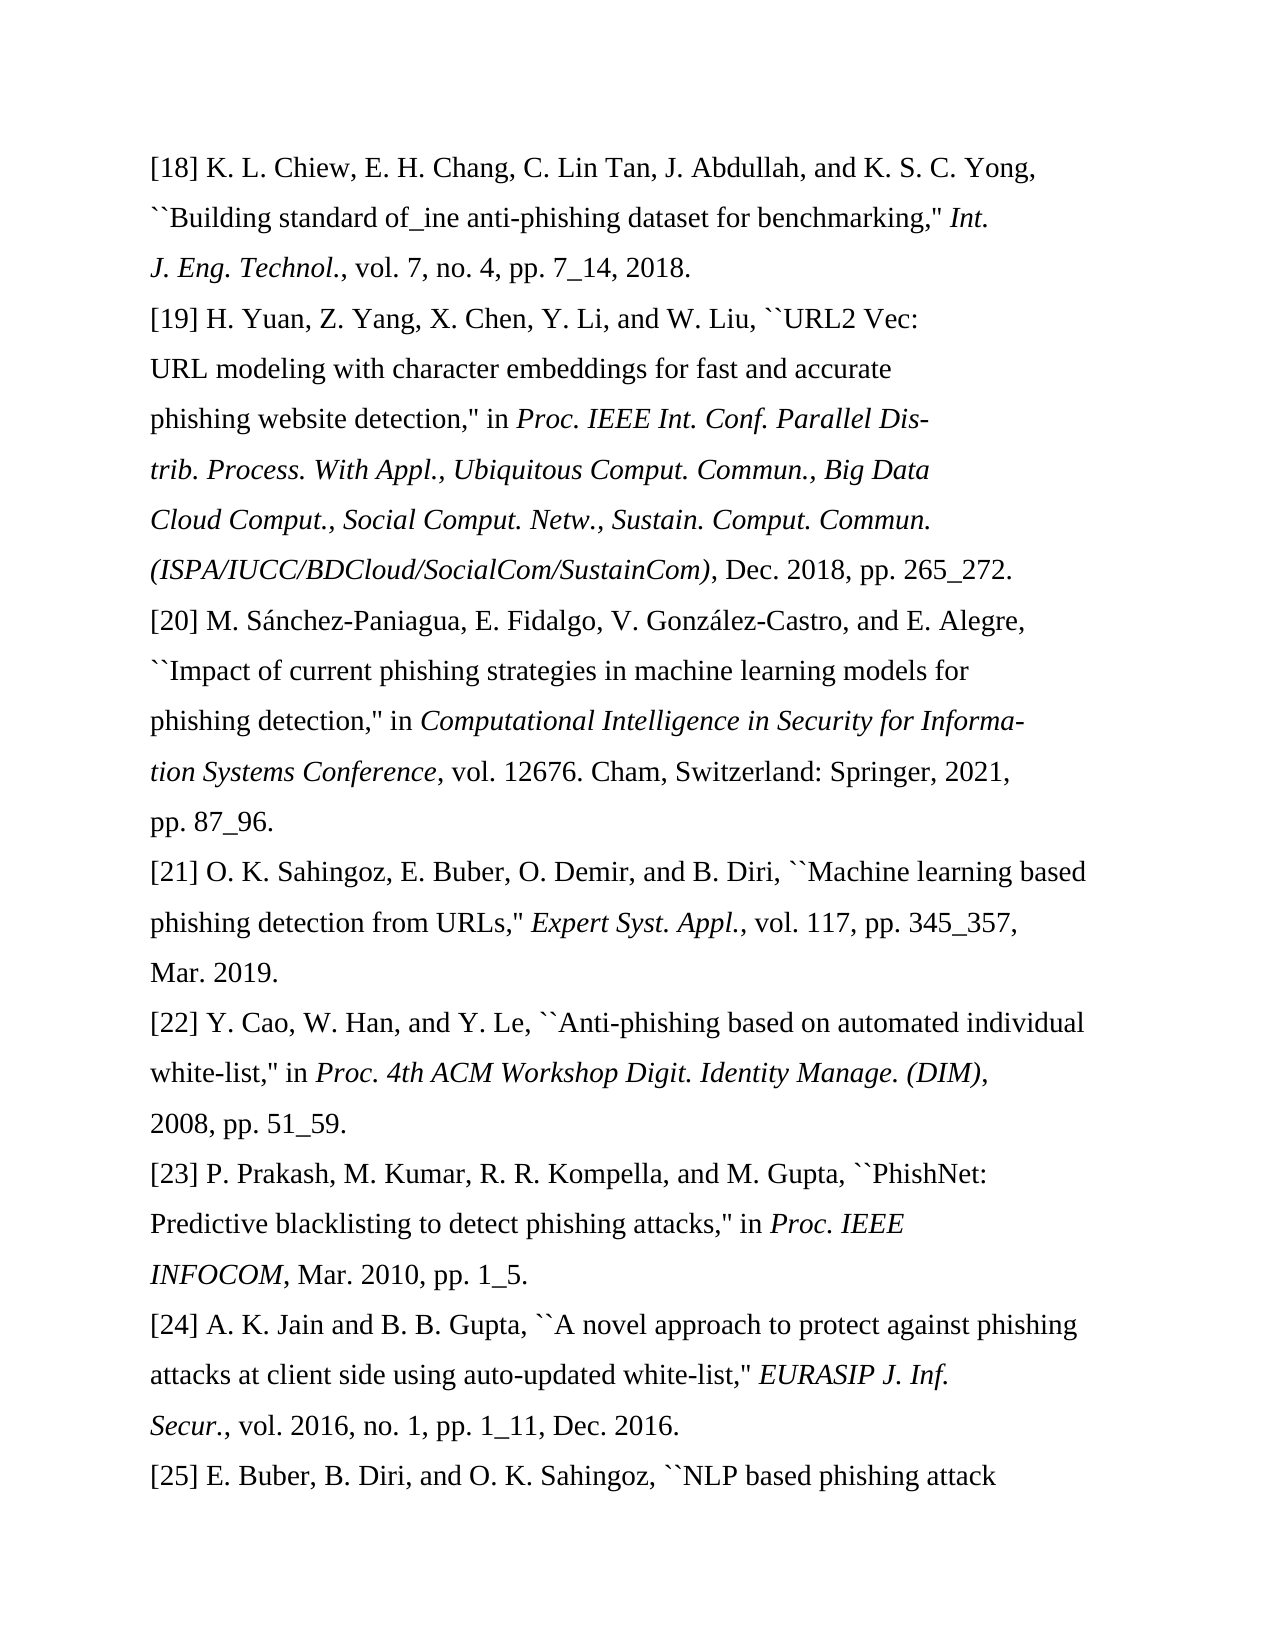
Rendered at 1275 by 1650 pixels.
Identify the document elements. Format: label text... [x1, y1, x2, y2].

text phishing detection,'' in Computational Intelligence in Security for Informa- [150, 703, 1125, 737]
text pp. 87_96. [150, 804, 1125, 838]
text Mar. 2019. [150, 955, 1125, 988]
text phishing detection from URLs,'' Expert Syst. Appl., vol. 117, pp. 345_357, [150, 905, 1125, 938]
text phishing website detection,'' in Proc. IEEE Int. Conf. Parallel Dis- [150, 402, 1125, 435]
text Predictive blacklisting to detect phishing attacks,'' in Proc. IEEE [150, 1207, 1125, 1240]
text (ISPA/IUCC/BDCloud/SocialCom/SustainCom), Dec. 2018, pp. 265_272. [150, 552, 1125, 586]
text [21] O. K. Sahingoz, E. Buber, O. Demir, and B. Diri, ``Machine learning based [150, 854, 1125, 888]
text Cloud Comput., Social Comput. Netw., Sustain. Comput. Commun. [150, 502, 1125, 536]
text [18] K. L. Chiew, E. H. Chang, C. Lin Tan, J. Abdullah, and K. S. C. Yong, [150, 150, 1125, 183]
text ``Building standard of_ine anti-phishing dataset for benchmarking,'' Int. [150, 200, 1125, 234]
text [25] E. Buber, B. Diri, and O. K. Sahingoz, ``NLP based phishing attack [150, 1458, 1125, 1492]
text [20] M. Sánchez-Paniagua, E. Fidalgo, V. González-Castro, and E. Alegre, [150, 603, 1125, 636]
text attacks at client side using auto-updated white-list,'' EURASIP J. Inf. [150, 1357, 1125, 1391]
text URL modeling with character embeddings for fast and accurate [150, 351, 1125, 385]
text [19] H. Yuan, Z. Yang, X. Chen, Y. Li, and W. Liu, ``URL2 Vec: [150, 301, 1125, 334]
text [24] A. K. Jain and B. B. Gupta, ``A novel approach to protect against phishing [150, 1307, 1125, 1341]
text J. Eng. Technol., vol. 7, no. 4, pp. 7_14, 2018. [150, 251, 1125, 284]
text tion Systems Conference, vol. 12676. Cham, Switzerland: Springer, 2021, [150, 754, 1125, 787]
text INFOCOM, Mar. 2010, pp. 1_5. [150, 1257, 1125, 1290]
text 2008, pp. 51_59. [150, 1106, 1125, 1139]
text Secur., vol. 2016, no. 1, pp. 1_11, Dec. 2016. [150, 1408, 1125, 1441]
text [22] Y. Cao, W. Han, and Y. Le, ``Anti-phishing based on automated individual [150, 1005, 1125, 1039]
text trib. Process. With Appl., Ubiquitous Comput. Commun., Big Data [150, 452, 1125, 485]
text ``Impact of current phishing strategies in machine learning models for [150, 653, 1125, 687]
text white-list,'' in Proc. 4th ACM Workshop Digit. Identity Manage. (DIM), [150, 1056, 1125, 1089]
text [23] P. Prakash, M. Kumar, R. R. Kompella, and M. Gupta, ``PhishNet: [150, 1156, 1125, 1190]
